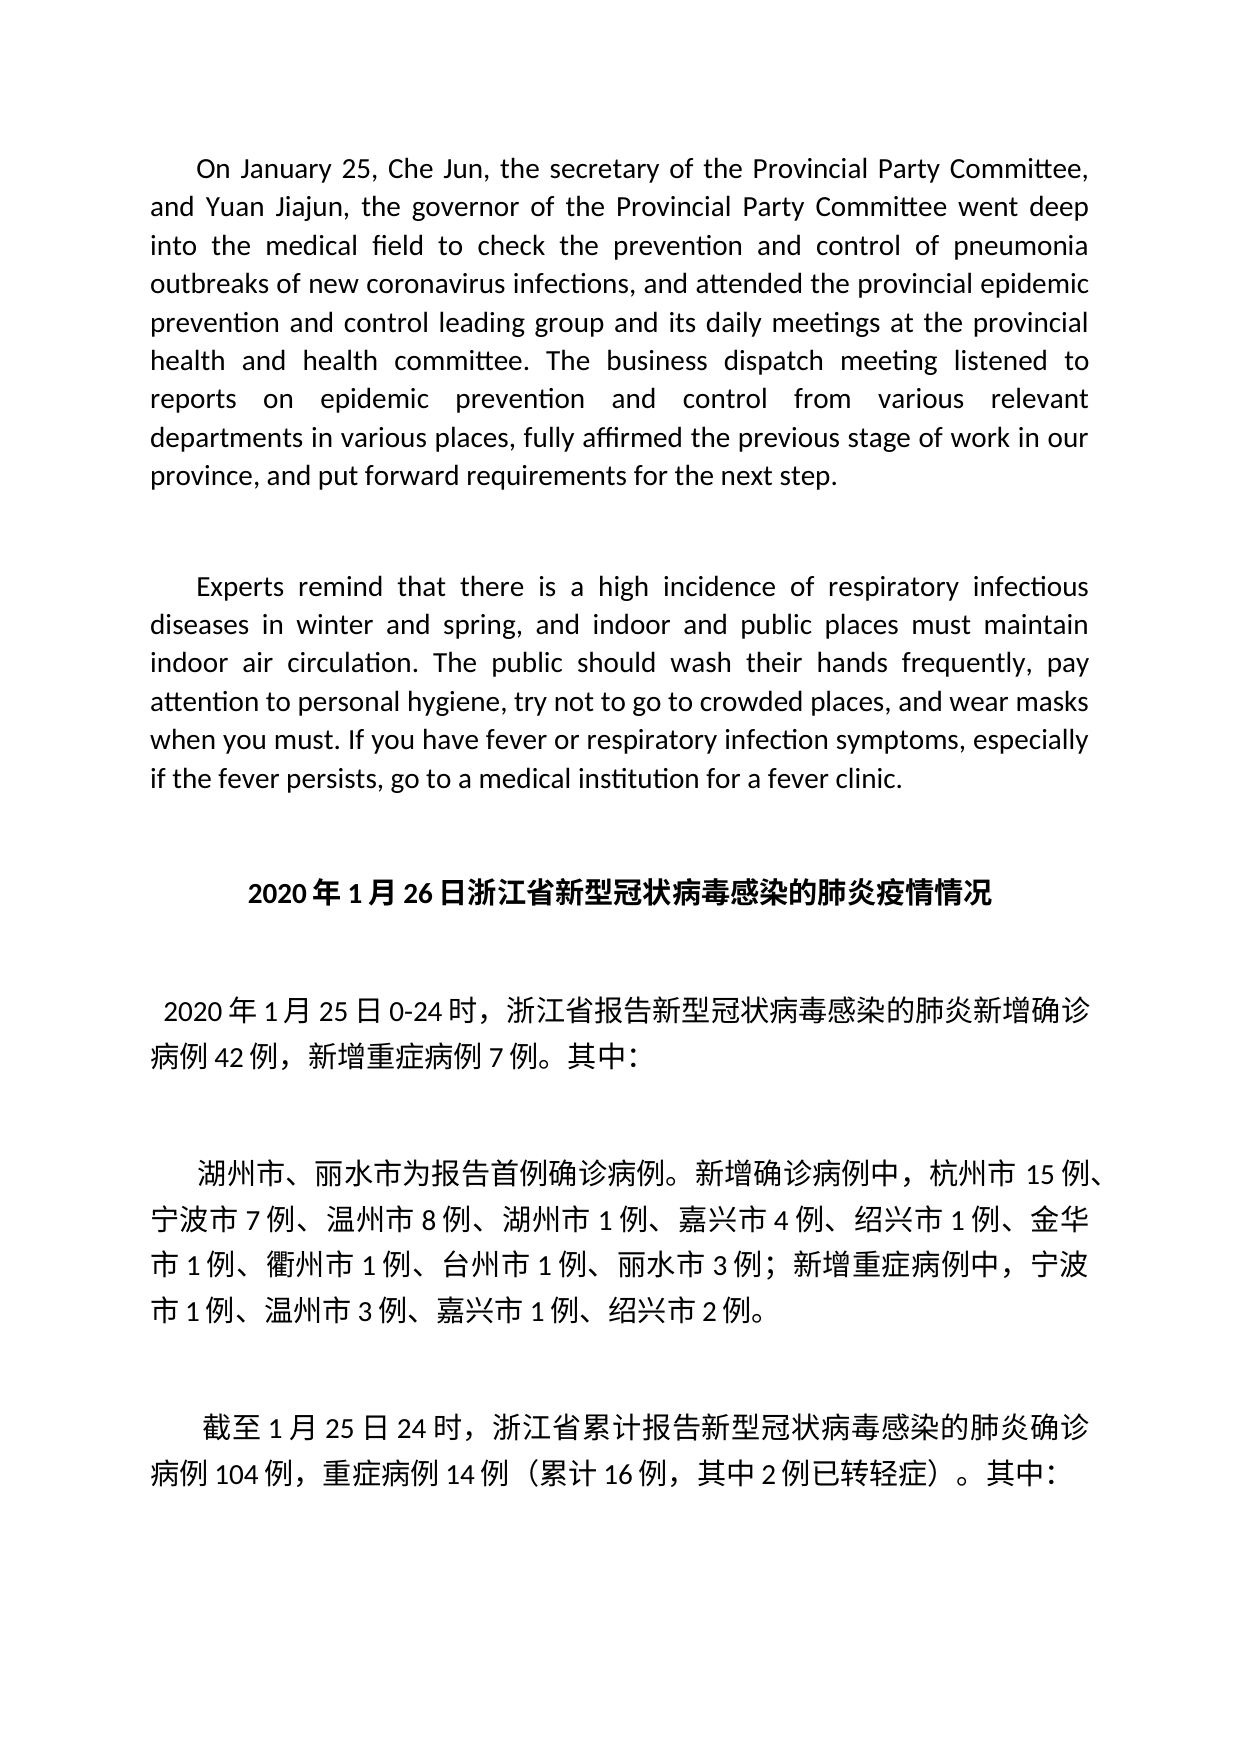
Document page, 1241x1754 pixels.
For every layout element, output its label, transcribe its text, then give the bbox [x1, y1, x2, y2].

text 截至1月25日24时，浙江省累计报告新型冠状病毒感染的肺炎确诊病例104例，重症病例14例（累计16例，其中2例已转轻症）。其中： [150, 1405, 1090, 1493]
text On January 25, Che Jun, the secretary of the Provincial Party Committee, and Yuan Jiajun, the governor of the Provincial Party Committee went deep into the medical field to check the prevention and control of pneumonia outbreaks of new coronavirus infections, and attended the provincial epidemic prevention and control leading group and its daily meetings at the provincial health and health committee. The business dispatch meeting listened to reports on epidemic prevention and control from various relevant departments in various places, fully affirmed the previous stage of work in our province, and put forward requirements for the next step. [150, 150, 1090, 493]
text Experts remind that there is a high incidence of respiratory infectious diseases in winter and spring, and indoor and public places must maintain indoor air circulation. The public should wash their hands frequently, pay attention to personal hygiene, try not to go to crowded places, and wear masks when you must. If you have fever or respiratory infection symptoms, especially if the fever persists, go to a medical institution for a fever clinic. [150, 568, 1090, 796]
text 2020年1月26日浙江省新型冠状病毒感染的肺炎疫情情况 [150, 870, 1090, 912]
text 湖州市、丽水市为报告首例确诊病例。新增确诊病例中，杭州市15例、宁波市7例、温州市8例、湖州市1例、嘉兴市4例、绍兴市1例、金华市1例、衢州市1例、台州市1例、丽水市3例；新增重症病例中，宁波市1例、温州市3例、嘉兴市1例、绍兴市2例。 [150, 1151, 1090, 1330]
text 2020年1月25日0-24时，浙江省报告新型冠状病毒感染的肺炎新增确诊病例42例，新增重症病例7例。其中： [150, 987, 1090, 1075]
